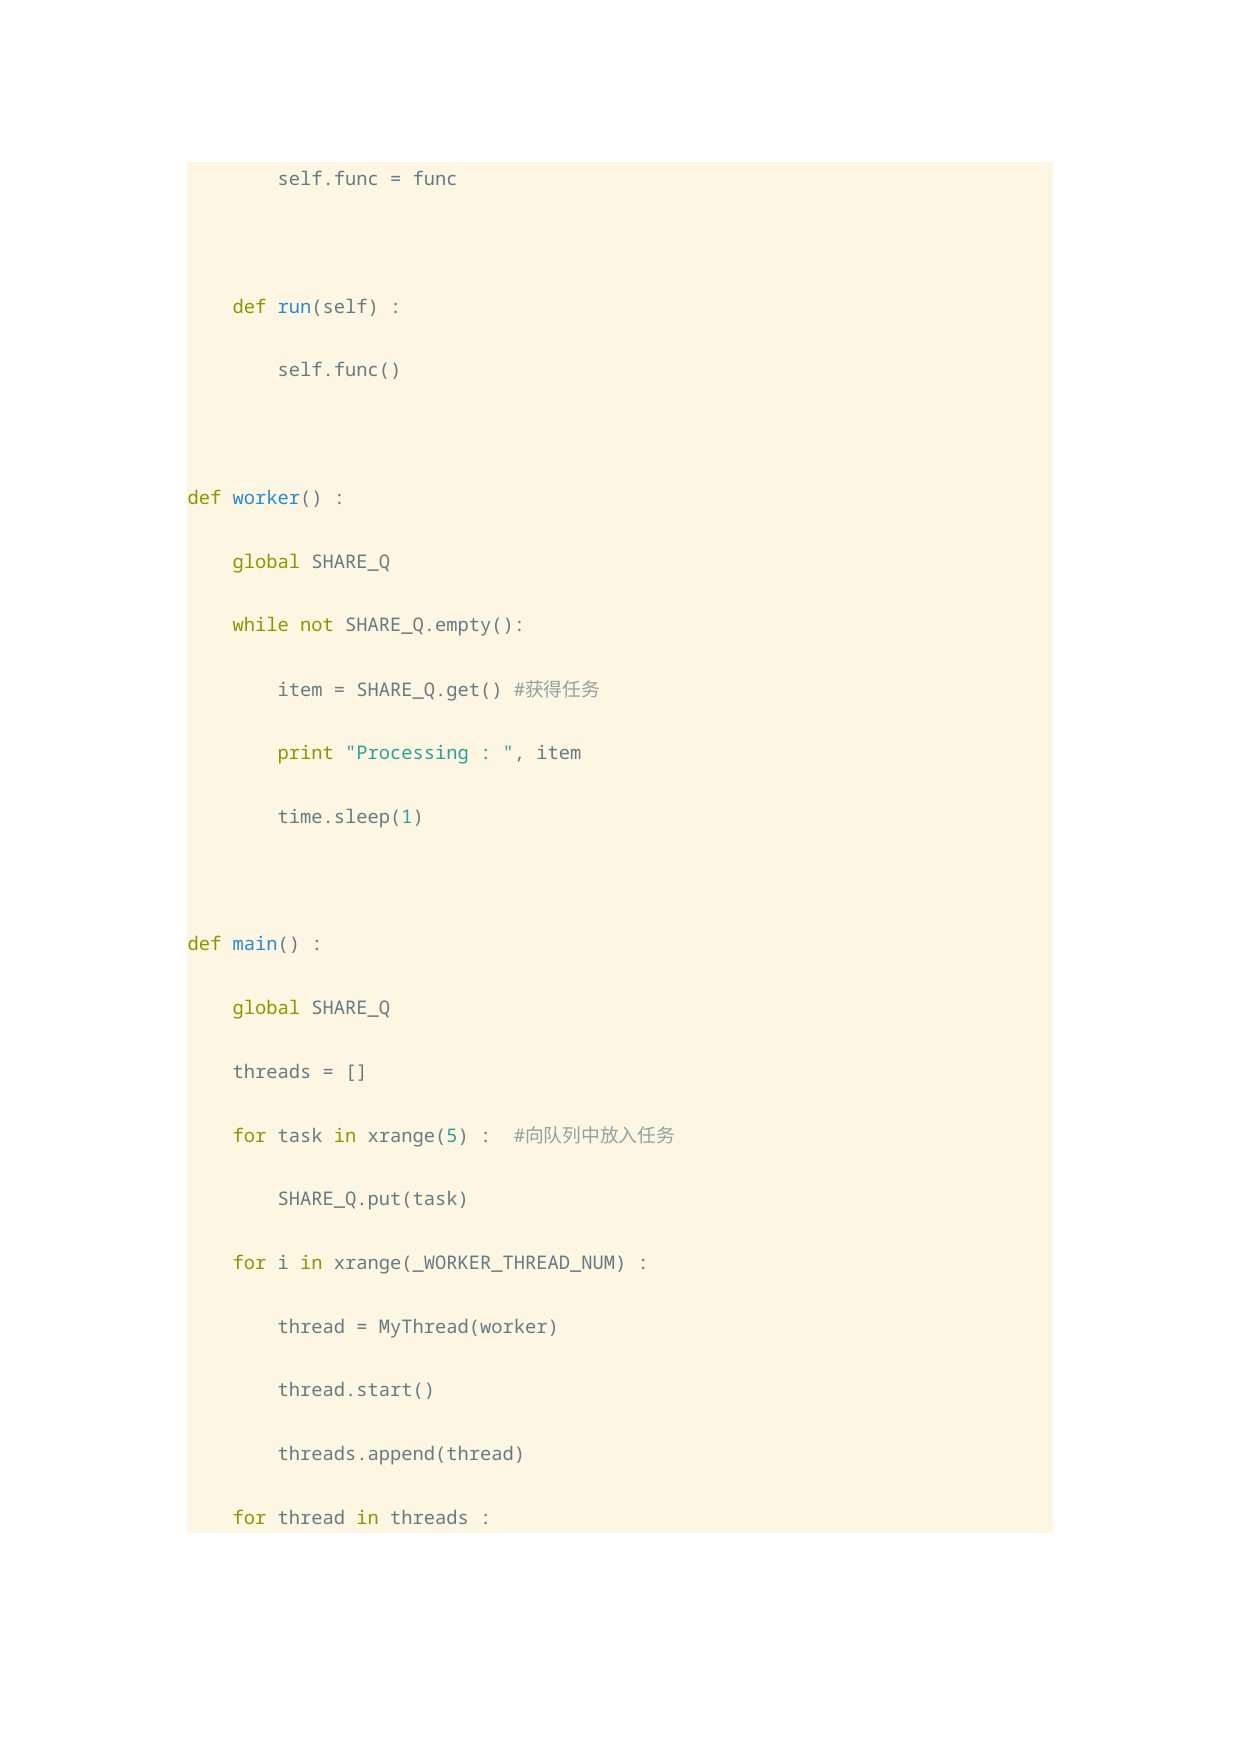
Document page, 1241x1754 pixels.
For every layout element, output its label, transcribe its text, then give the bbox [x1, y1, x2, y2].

text thread = MyThread(worker) [187, 1309, 1053, 1342]
text print "Processing : ", item [187, 736, 1053, 768]
text for thread in threads : [187, 1501, 1053, 1533]
text for task in xrange(5) : #向队列中放入任务 [187, 1118, 1053, 1151]
text thread.start() [187, 1373, 1053, 1406]
text self.func = func [187, 162, 1053, 194]
text def main() : [187, 927, 1053, 959]
text time.sleep(1) [187, 799, 1053, 832]
text def run(self) : [187, 289, 1053, 322]
text item = SHARE_Q.get() #获得任务 [187, 672, 1053, 704]
text threads.append(thread) [187, 1437, 1053, 1469]
text for i in xrange(_WORKER_THREAD_NUM) : [187, 1246, 1053, 1278]
text while not SHARE_Q.empty(): [187, 608, 1053, 641]
text global SHARE_Q [187, 544, 1053, 577]
text threads = [] [187, 1054, 1053, 1087]
text def worker() : [187, 481, 1053, 513]
text self.func() [187, 353, 1053, 386]
text SHARE_Q.put(task) [187, 1182, 1053, 1214]
text global SHARE_Q [187, 991, 1053, 1023]
